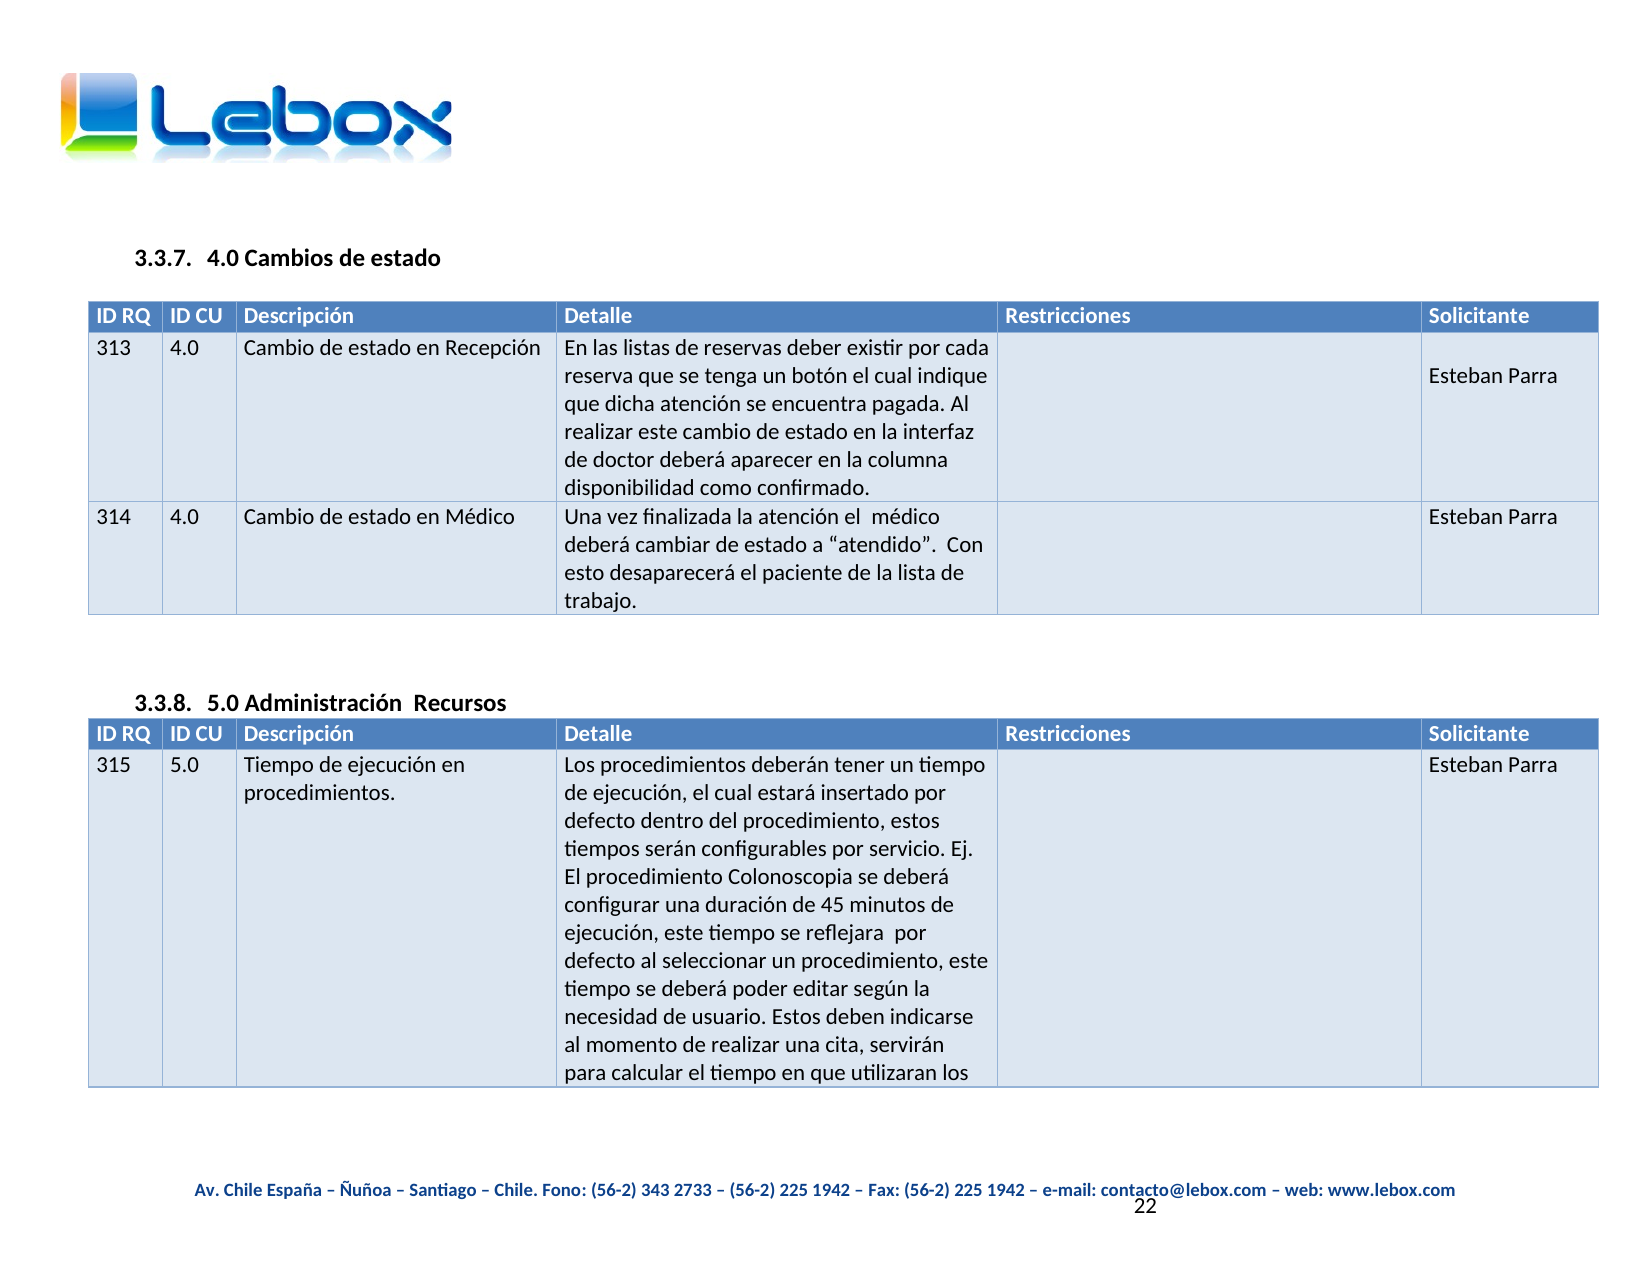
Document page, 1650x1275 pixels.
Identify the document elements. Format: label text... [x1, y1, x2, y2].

table_header ID CU [163, 302, 236, 332]
table_cell Una vez finalizada la atención el médico deberá cambiar de estado a “atendido”. Con esto desaparecerá el paciente de la lista de trabajo. [557, 502, 997, 614]
table_cell Cambio de estado en Recepción [237, 333, 556, 501]
subtitle 5.0 Administración Recursos [134, 687, 1591, 718]
table_cell Cambio de estado en Médico [237, 502, 556, 614]
table_header ID RQ [89, 302, 162, 332]
table_header Descripción [237, 719, 556, 749]
table_cell [998, 502, 1421, 614]
table_header Detalle [557, 719, 997, 749]
table_cell 314 [89, 502, 162, 614]
table_header ID CU [163, 719, 236, 749]
table_header Solicitante [1422, 302, 1598, 332]
table_cell 313 [89, 333, 162, 501]
table_cell [998, 333, 1421, 501]
table_cell 4.0 [163, 333, 236, 501]
table_cell [998, 750, 1421, 1086]
table_header ID RQ [89, 719, 162, 749]
table_cell 315 [89, 750, 162, 1086]
table_cell 5.0 [163, 750, 236, 1086]
table_cell Esteban Parra [1422, 750, 1598, 1086]
subtitle 4.0 Cambios de estado [134, 242, 1591, 272]
table_header Solicitante [1422, 719, 1598, 749]
table_header Descripción [237, 302, 556, 332]
table_header Detalle [557, 302, 997, 332]
table_header Restricciones [998, 302, 1421, 332]
table_cell Esteban Parra [1422, 502, 1598, 614]
table_cell Esteban Parra [1422, 333, 1598, 501]
table_cell Tiempo de ejecución en procedimientos. [237, 750, 556, 1086]
table_header Restricciones [998, 719, 1421, 749]
table_cell 4.0 [163, 502, 236, 614]
table_cell En las listas de reservas deber existir por cada reserva que se tenga un botón el cual indique que dicha atención se encuentra pagada. Al realizar este cambio de estado en la interfaz de doctor deberá aparecer en la columna disponibilidad como confirmado. [557, 333, 997, 501]
picture [59, 73, 452, 163]
